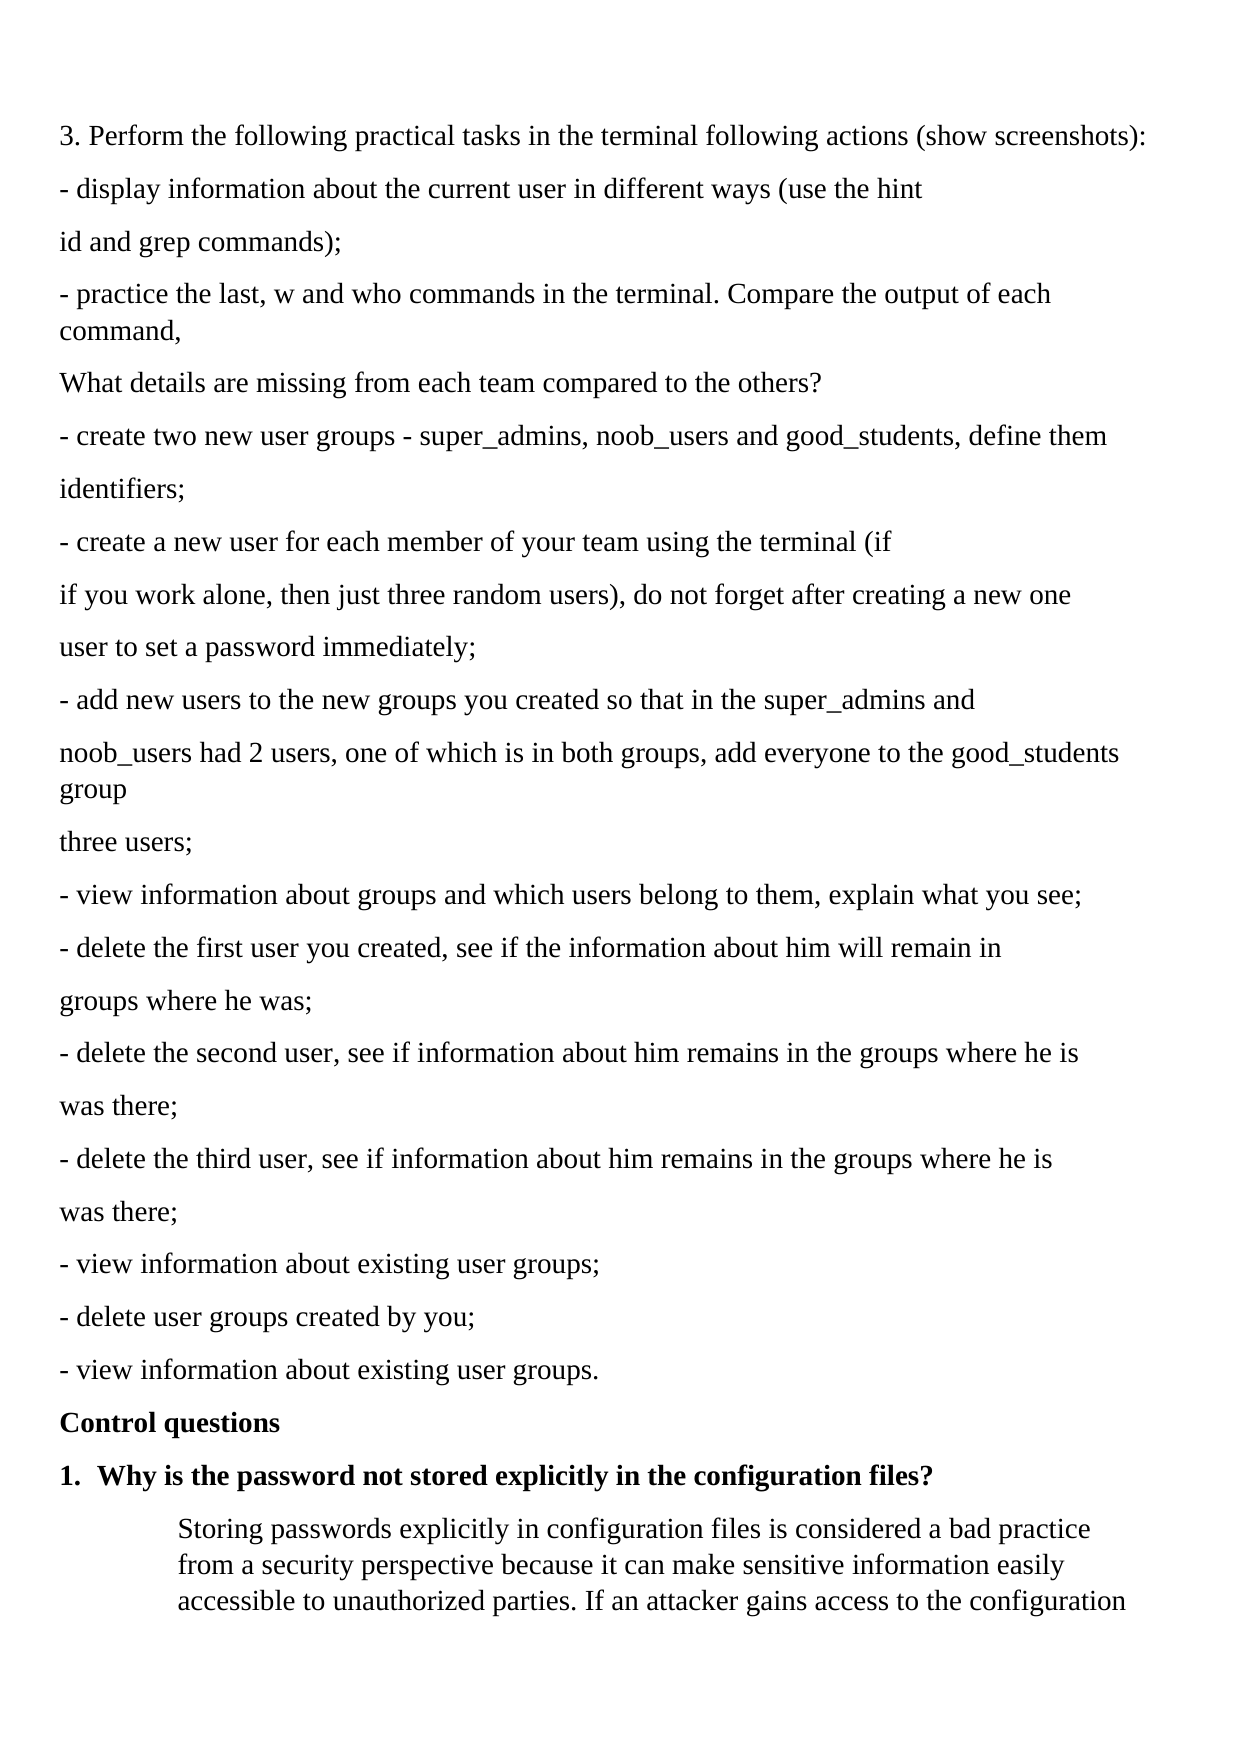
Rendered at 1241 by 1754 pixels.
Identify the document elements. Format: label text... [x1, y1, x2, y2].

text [177, 1511, 1152, 1617]
text if you work alone, then just three random users), do not forget after creating a new one [59, 577, 1152, 610]
text - add new users to the new groups you created so that in the super_admins and [59, 682, 1152, 716]
text three users; [59, 824, 1152, 858]
text was there; [59, 1088, 1152, 1122]
text What details are missing from each team compared to the others? [59, 366, 1152, 399]
text - delete the third user, see if information about him remains in the groups where he is [59, 1141, 1152, 1174]
text noob_users had 2 users, one of which is in both groups, add everyone to the good_students group [59, 735, 1152, 805]
text - display information about the current user in different ways (use the hint [59, 171, 1152, 204]
text - delete user groups created by you; [59, 1299, 1152, 1333]
text - create two new user groups - super_admins, noob_users and good_students, define them [59, 418, 1152, 452]
list Why is the password not stored explicitly in the configuration files? [59, 1458, 1152, 1491]
text identifiers; [59, 471, 1152, 505]
text - view information about existing user groups. [59, 1352, 1152, 1386]
text 3. Perform the following practical tasks in the terminal following actions (show screenshots): [59, 118, 1152, 152]
text - practice the last, w and who commands in the terminal. Compare the output of each command, [59, 277, 1152, 346]
text was there; [59, 1194, 1152, 1227]
text id and grep commands); [59, 224, 1152, 257]
text groups where he was; [59, 983, 1152, 1016]
text - view information about groups and which users belong to them, explain what you see; [59, 877, 1152, 911]
text - delete the second user, see if information about him remains in the groups where he is [59, 1035, 1152, 1069]
text Control questions [59, 1405, 1152, 1439]
text - delete the first user you created, see if the information about him will remain in [59, 930, 1152, 963]
text - create a new user for each member of your team using the terminal (if [59, 524, 1152, 557]
text user to set a password immediately; [59, 629, 1152, 663]
text - view information about existing user groups; [59, 1247, 1152, 1280]
